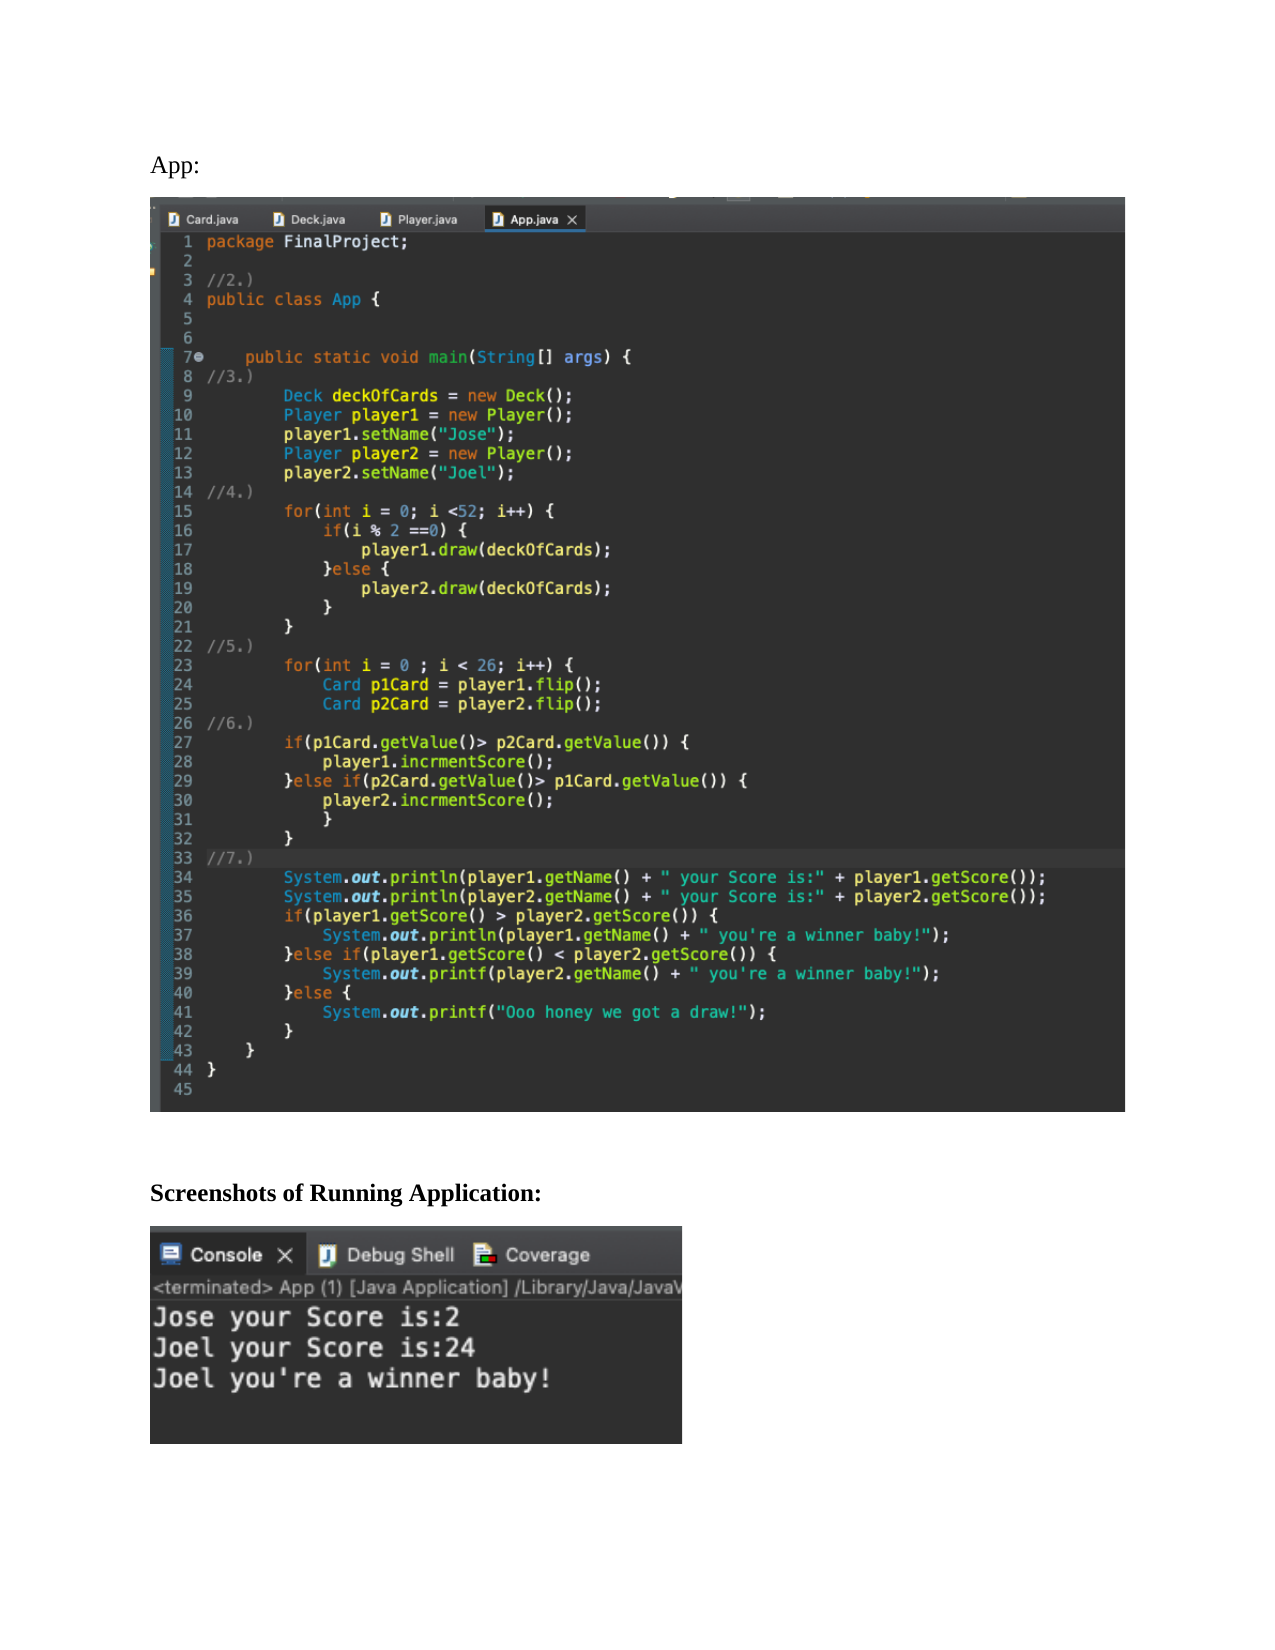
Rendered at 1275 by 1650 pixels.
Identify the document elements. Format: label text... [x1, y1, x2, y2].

text Screenshots of Running Application: [150, 1178, 1125, 1207]
text App: [150, 150, 1125, 179]
picture [150, 1226, 683, 1444]
picture [150, 197, 1125, 1112]
